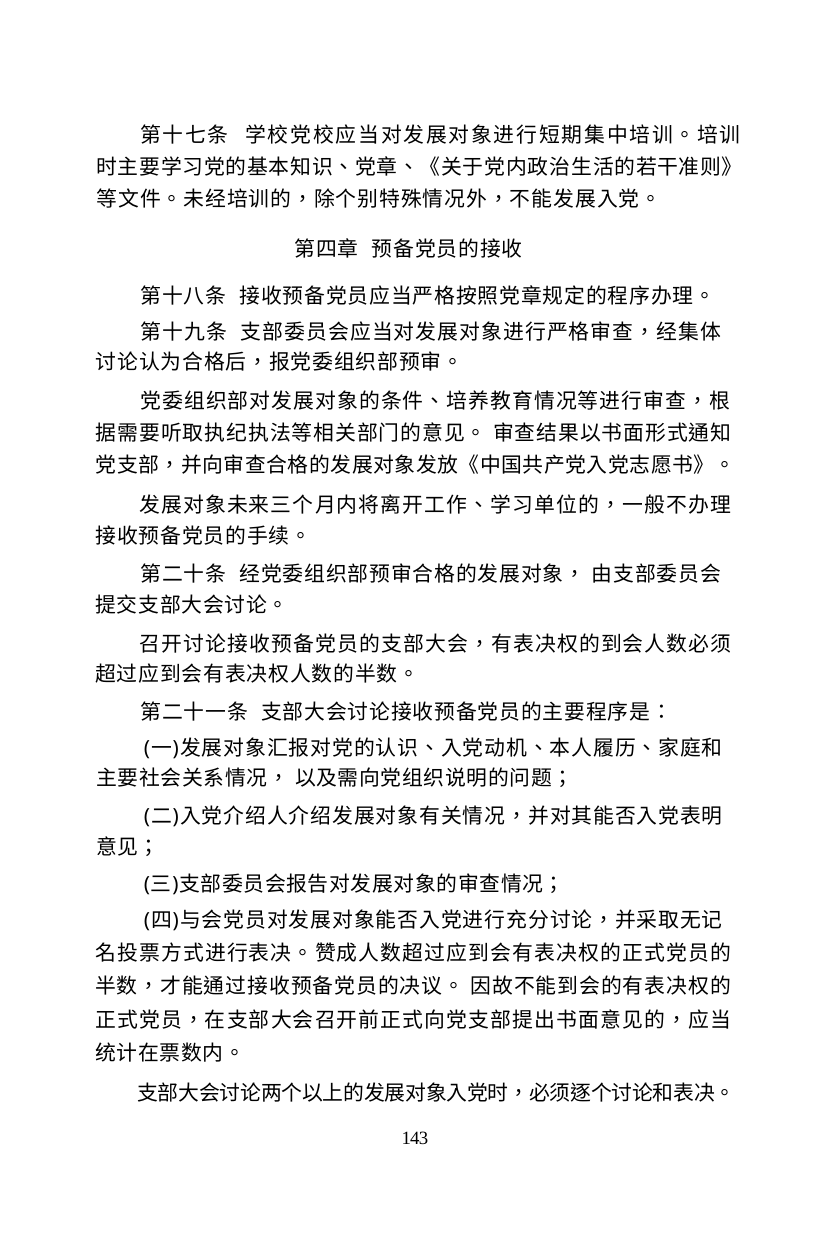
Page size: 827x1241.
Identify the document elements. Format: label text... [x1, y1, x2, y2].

text (二)入党介绍人介绍发展对象有关情况，并对其能否入党表明 意见； [97, 802, 732, 861]
text 第十八条 接收预备党员应当严格按照党章规定的程序办理。 [140, 282, 743, 309]
text 第四章 预备党员的接收 [294, 236, 743, 264]
text 党委组织部对发展对象的条件、培养教育情况等进行审查，根 据需要听取执纪执法等相关部门的意见。 审查结果以书面形式通知 党支部，并向审查合格的发展对象发放《中国共产党入党志愿书》。 [96, 386, 738, 478]
text 第十九条 支部委员会应当对发展对象进行严格审查，经集体 讨论认为合格后，报党委组织部预审。 [96, 317, 732, 376]
text 召开讨论接收预备党员的支部大会，有表决权的到会人数必须 超过应到会有表决权人数的半数。 [95, 629, 732, 688]
text (三)支部委员会报告对发展对象的审查情况； [144, 871, 743, 897]
text 第二十条 经党委组织部预审合格的发展对象， 由支部委员会 提交支部大会讨论。 [95, 559, 732, 618]
text 第十七条 学校党校应当对发展对象进行短期集中培训。培训 时主要学习党的基本知识、党章、《关于党内政治生活的若干准则》 等文件。未经培训的，除个别特殊情况外，不能发展入党。 [96, 120, 743, 213]
text 发展对象未来三个月内将离开工作、学习单位的，一般不办理 接收预备党员的手续。 [95, 490, 732, 549]
text (一)发展对象汇报对党的认识、入党动机、本人履历、家庭和 主要社会关系情况， 以及需向党组织说明的问题； [96, 733, 732, 792]
text 第二十一条 支部大会讨论接收预备党员的主要程序是： [140, 698, 743, 724]
text 支部大会讨论两个以上的发展对象入党时，必须逐个讨论和表决。 [137, 1079, 743, 1106]
text (四)与会党员对发展对象能否入党进行充分讨论，并采取无记 名投票方式进行表决。赞成人数超过应到会有表决权的正式党员的 半数，才能通过接收预备党员的决议。 因故不能到会的有表决权的 正式党员，在支部大会召开前正式向党支部提出书面意见的，应当 统计在票数内。 [95, 905, 732, 1066]
